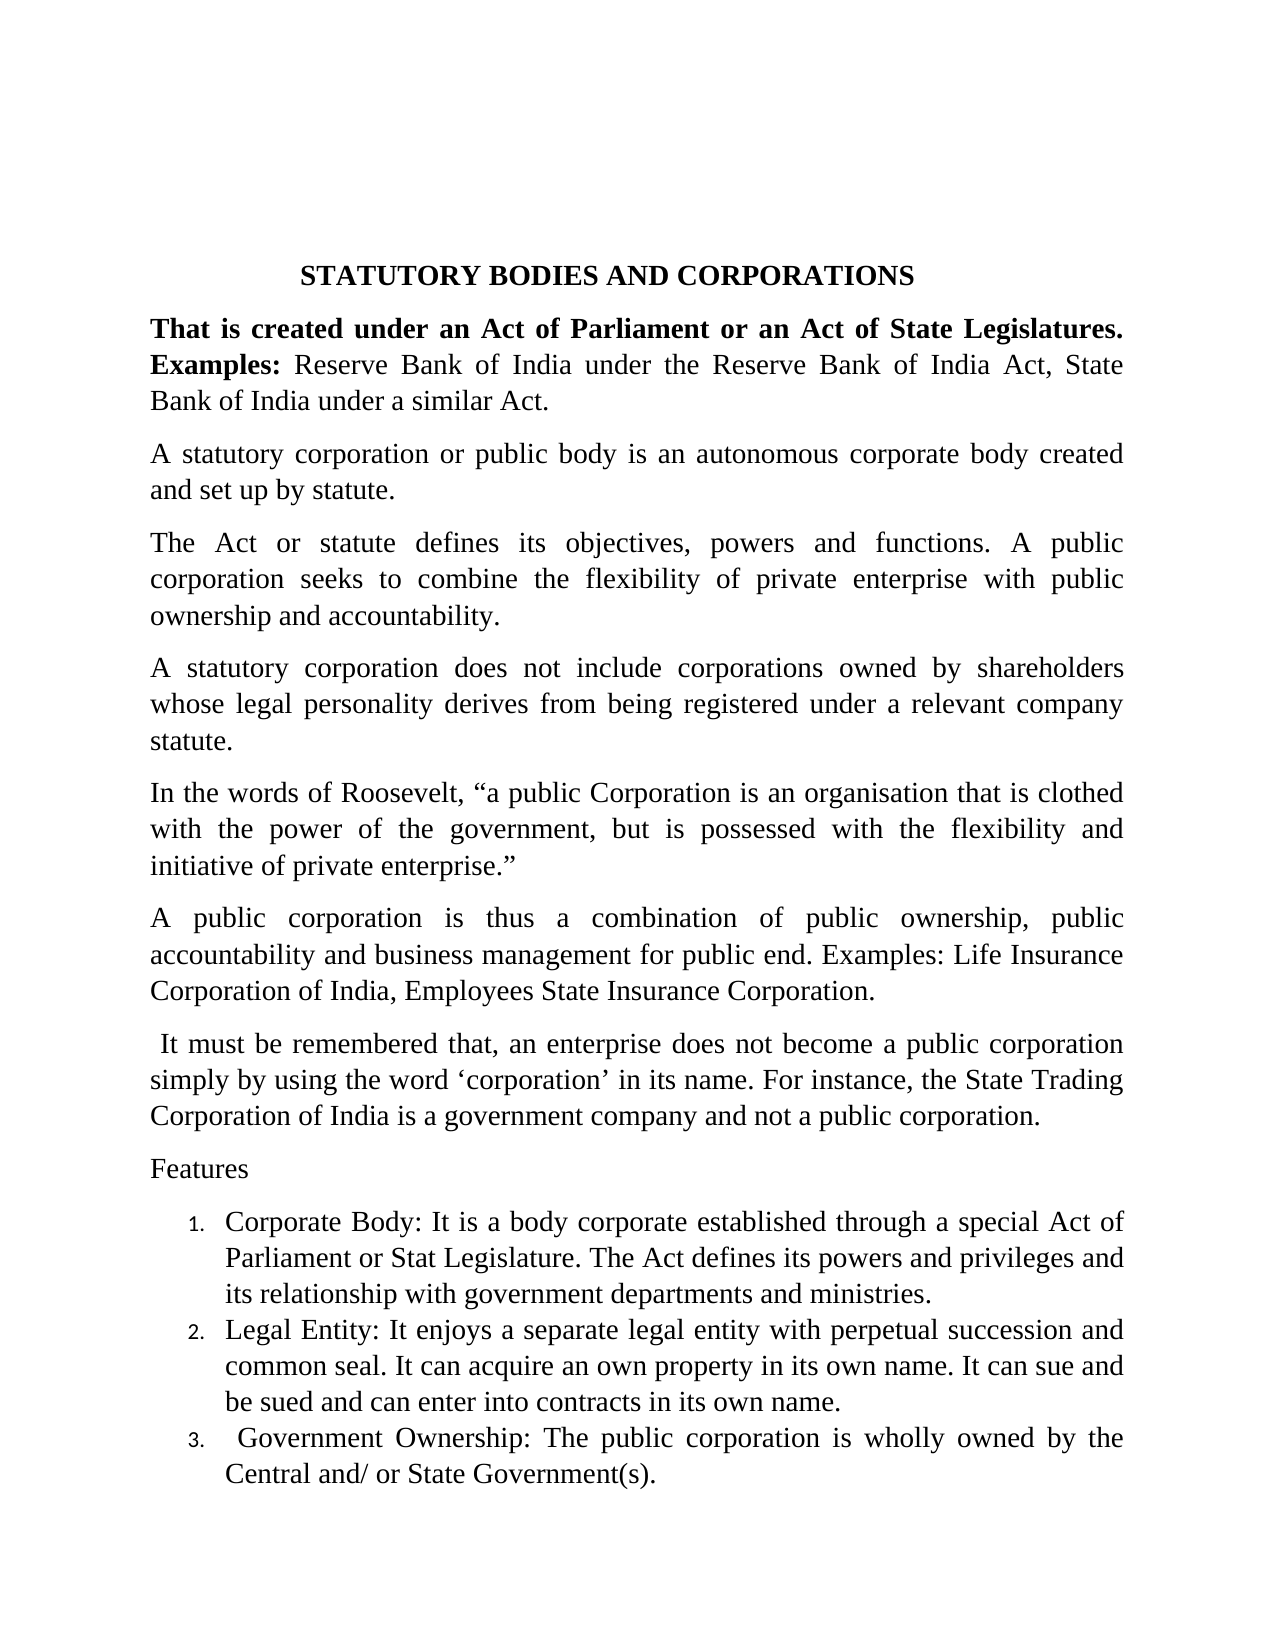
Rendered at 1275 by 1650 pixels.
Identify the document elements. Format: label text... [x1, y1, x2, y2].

list STATUTORY BODIES AND CORPORATIONS [300, 258, 1125, 292]
text It must be remembered that, an enterprise does not become a public corporation simply by using the word ‘corporation’ in its name. For instance, the State Trading Corporation of India is a government company and not a public corporation. [150, 1026, 1125, 1132]
text A statutory corporation does not include corporations owned by shareholders whose legal personality derives from being registered under a relevant company statute. [150, 650, 1125, 756]
text Features [150, 1151, 1125, 1184]
text A public corporation is thus a combination of public ownership, public accountability and business management for public end. Examples: Life Insurance Corporation of India, Employees State Insurance Corporation. [150, 901, 1125, 1006]
list Government Ownership: The public corporation is wholly owned by the Central and/ or State Government(s). [187, 1421, 1125, 1490]
list Corporate Body: It is a body corporate established through a special Act of Parliament or Stat Legislature. The Act defines its powers and privileges and its relationship with government departments and ministries. [187, 1204, 1125, 1309]
list Legal Entity: It enjoys a separate legal entity with perpetual succession and common seal. It can acquire an own property in its own name. It can sue and be sued and can enter into contracts in its own name. [187, 1312, 1125, 1418]
text In the words of Roosevelt, “a public Corporation is an organisation that is clothed with the power of the government, but is possessed with the flexibility and initiative of private enterprise.” [150, 776, 1125, 881]
text A statutory corporation or public body is an autonomous corporate body created and set up by statute. [150, 436, 1125, 506]
text That is created under an Act of Parliament or an Act of State Legislatures. Examples: Reserve Bank of India under the Reserve Bank of India Act, State Bank of India under a similar Act. [150, 311, 1125, 417]
text The Act or statute defines its objectives, powers and functions. A public corporation seeks to combine the flexibility of private enterprise with public ownership and accountability. [150, 525, 1125, 631]
